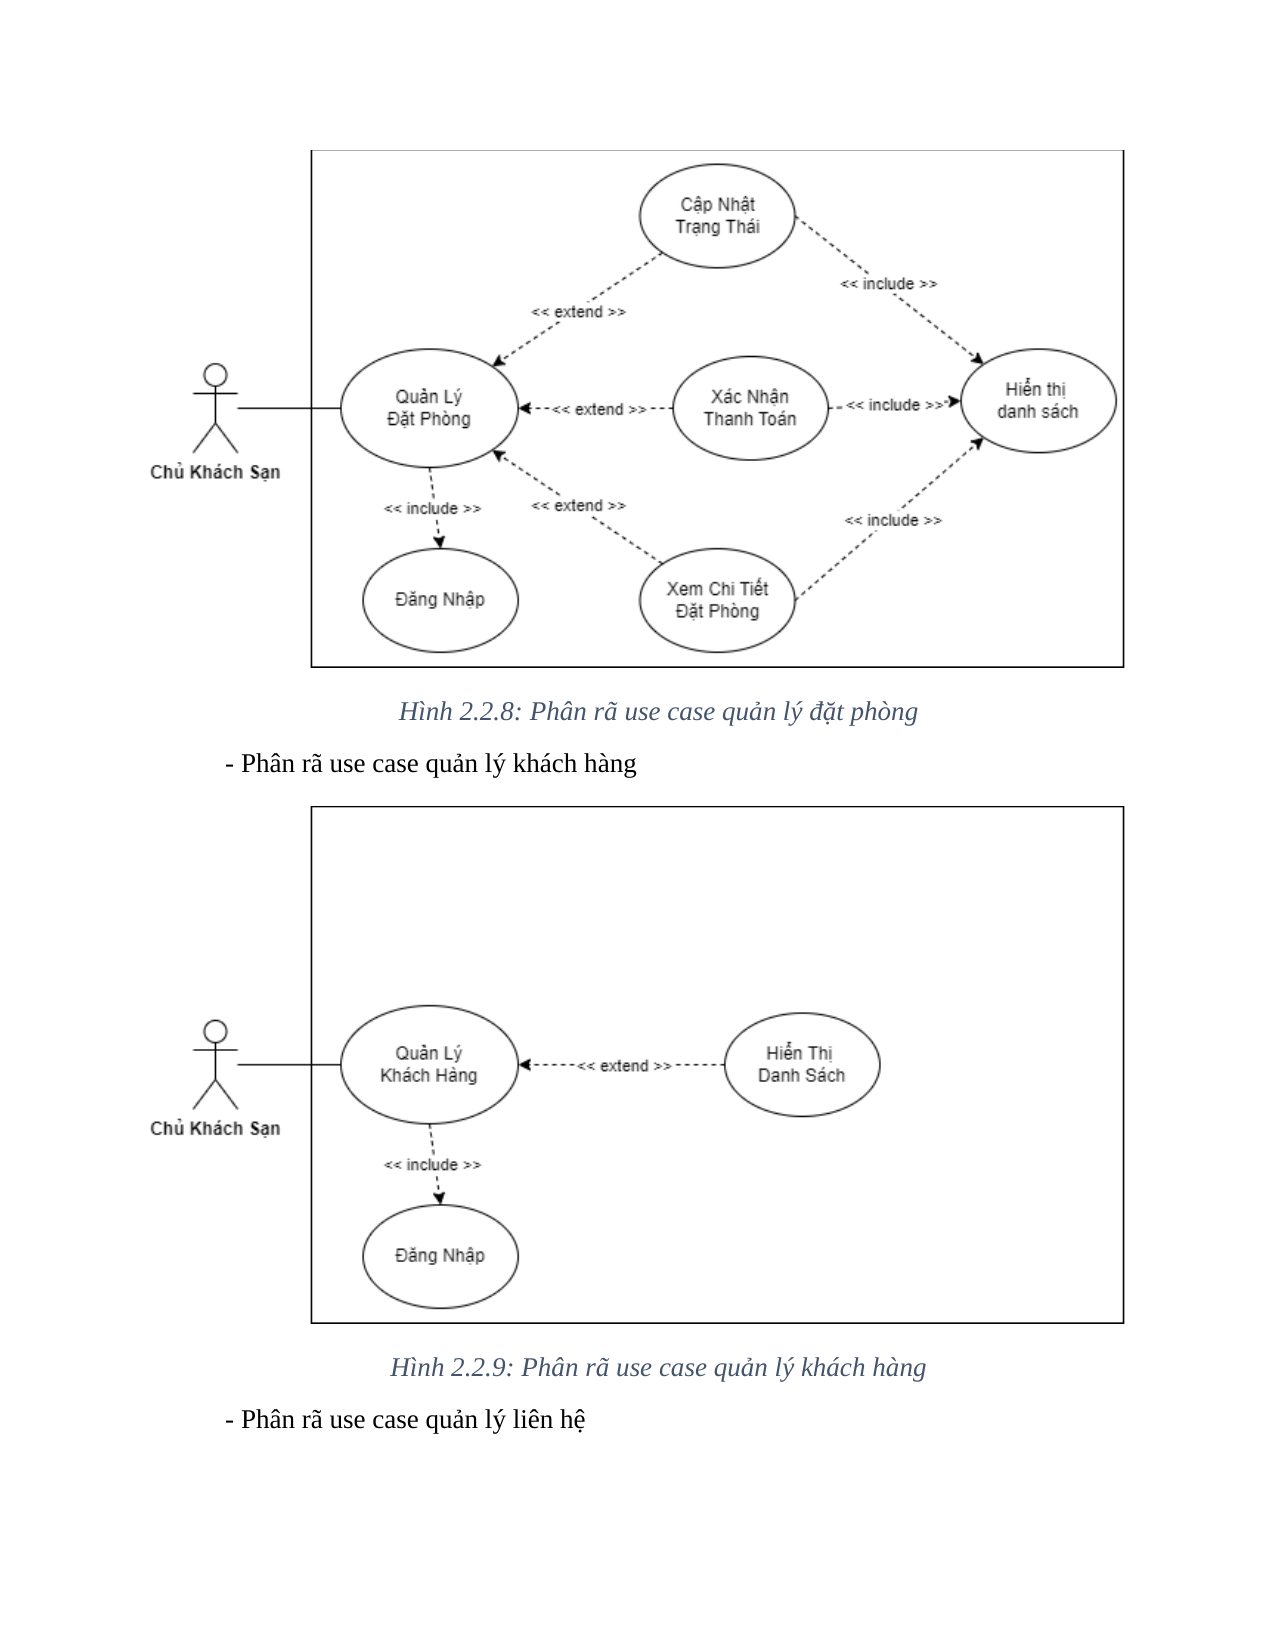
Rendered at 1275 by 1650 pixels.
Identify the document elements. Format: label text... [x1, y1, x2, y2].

text Hình 2.2.8: Phân rã use case quản lý đặt phòng [194, 695, 1125, 726]
text - Phân rã use case quản lý liên hệ [150, 1403, 1125, 1435]
text - Phân rã use case quản lý khách hàng [150, 747, 1125, 778]
picture [150, 806, 1125, 1324]
text Hình 2.2.9: Phân rã use case quản lý khách hàng [194, 1352, 1125, 1383]
picture [150, 150, 1125, 668]
